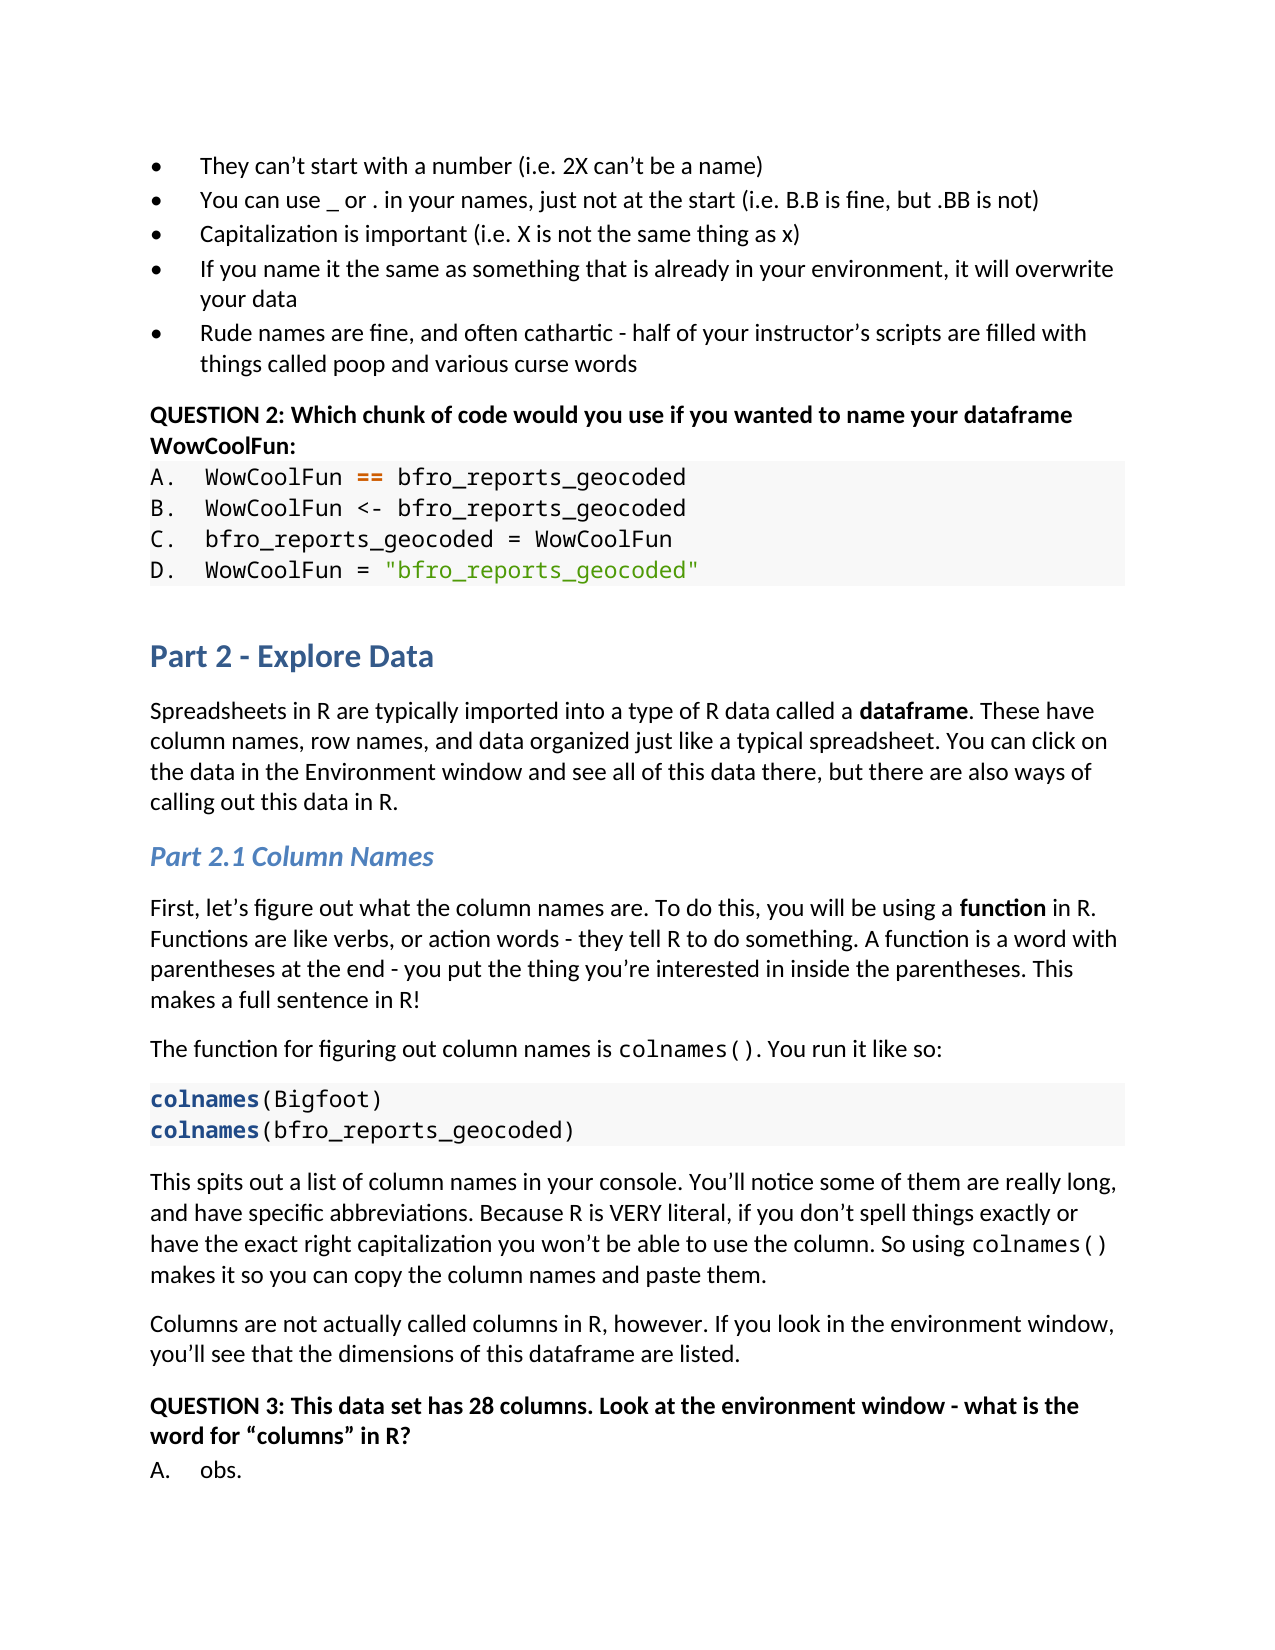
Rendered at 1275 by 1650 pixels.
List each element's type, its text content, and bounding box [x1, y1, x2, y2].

text colnames(Bigfoot) colnames(bfro_reports_geocoded) [384, 1083, 1125, 1146]
text A. WowCoolFun == bfro_reports_geocoded B. WowCoolFun <- bfro_reports_geocoded C. bfro_reports_geocoded = WowCoolFun D. WowCoolFun = "bfro_reports_geocoded" [672, 461, 1125, 586]
list Rude names are fine, and often cathartic - half of your instructor’s scripts are filled with things called poop and various curse words [150, 318, 1125, 379]
list You can use _ or . in your names, just not at the start (i.e. B.B is fine, but .BB is not) [150, 184, 1125, 215]
list If you name it the same as something that is already in your environment, it will overwrite your data [150, 253, 1125, 314]
text This spits out a list of column names in your console. You’ll notice some of them are really long, and have specific abbreviations. Because R is VERY literal, if you don’t spell things exactly or have the exact right capitalization you won’t be able to use the column. So using colnames() makes it so you can copy the column names and paste them. [150, 1166, 1125, 1289]
subtitle QUESTION 2: Which chunk of code would you use if you wanted to name your dataframe WowCoolFun: [150, 399, 1125, 461]
text Spreadsheets in R are typically imported into a type of R data called a dataframe. These have column names, row names, and data organized just like a typical spreadsheet. You can click on the data in the Environment window and see all of this data there, but there are also ways of calling out this data in R. [150, 695, 1125, 817]
list Capitalization is important (i.e. X is not the same thing as x) [150, 218, 1125, 249]
list obs. [150, 1455, 1125, 1485]
subtitle Part 2 - Explore Data [150, 636, 1125, 676]
text First, let’s figure out what the column names are. To do this, you will be using a function in R. Functions are like verbs, or action words - they tell R to do something. A function is a word with parentheses at the end - you put the thing you’re interested in inside the parentheses. This makes a full sentence in R! [150, 892, 1125, 1014]
subtitle Part 2.1 Column Names [150, 838, 1125, 873]
list They can’t start with a number (i.e. 2X can’t be a name) [150, 150, 1125, 181]
text Columns are not actually called columns in R, however. If you look in the environment window, you’ll see that the dimensions of this dataframe are listed. [150, 1308, 1125, 1369]
text The function for figuring out column names is colnames(). You run it like so: [150, 1033, 1125, 1064]
subtitle QUESTION 3: This data set has 28 columns. Look at the environment window - what is the word for “columns” in R? [150, 1390, 1125, 1451]
